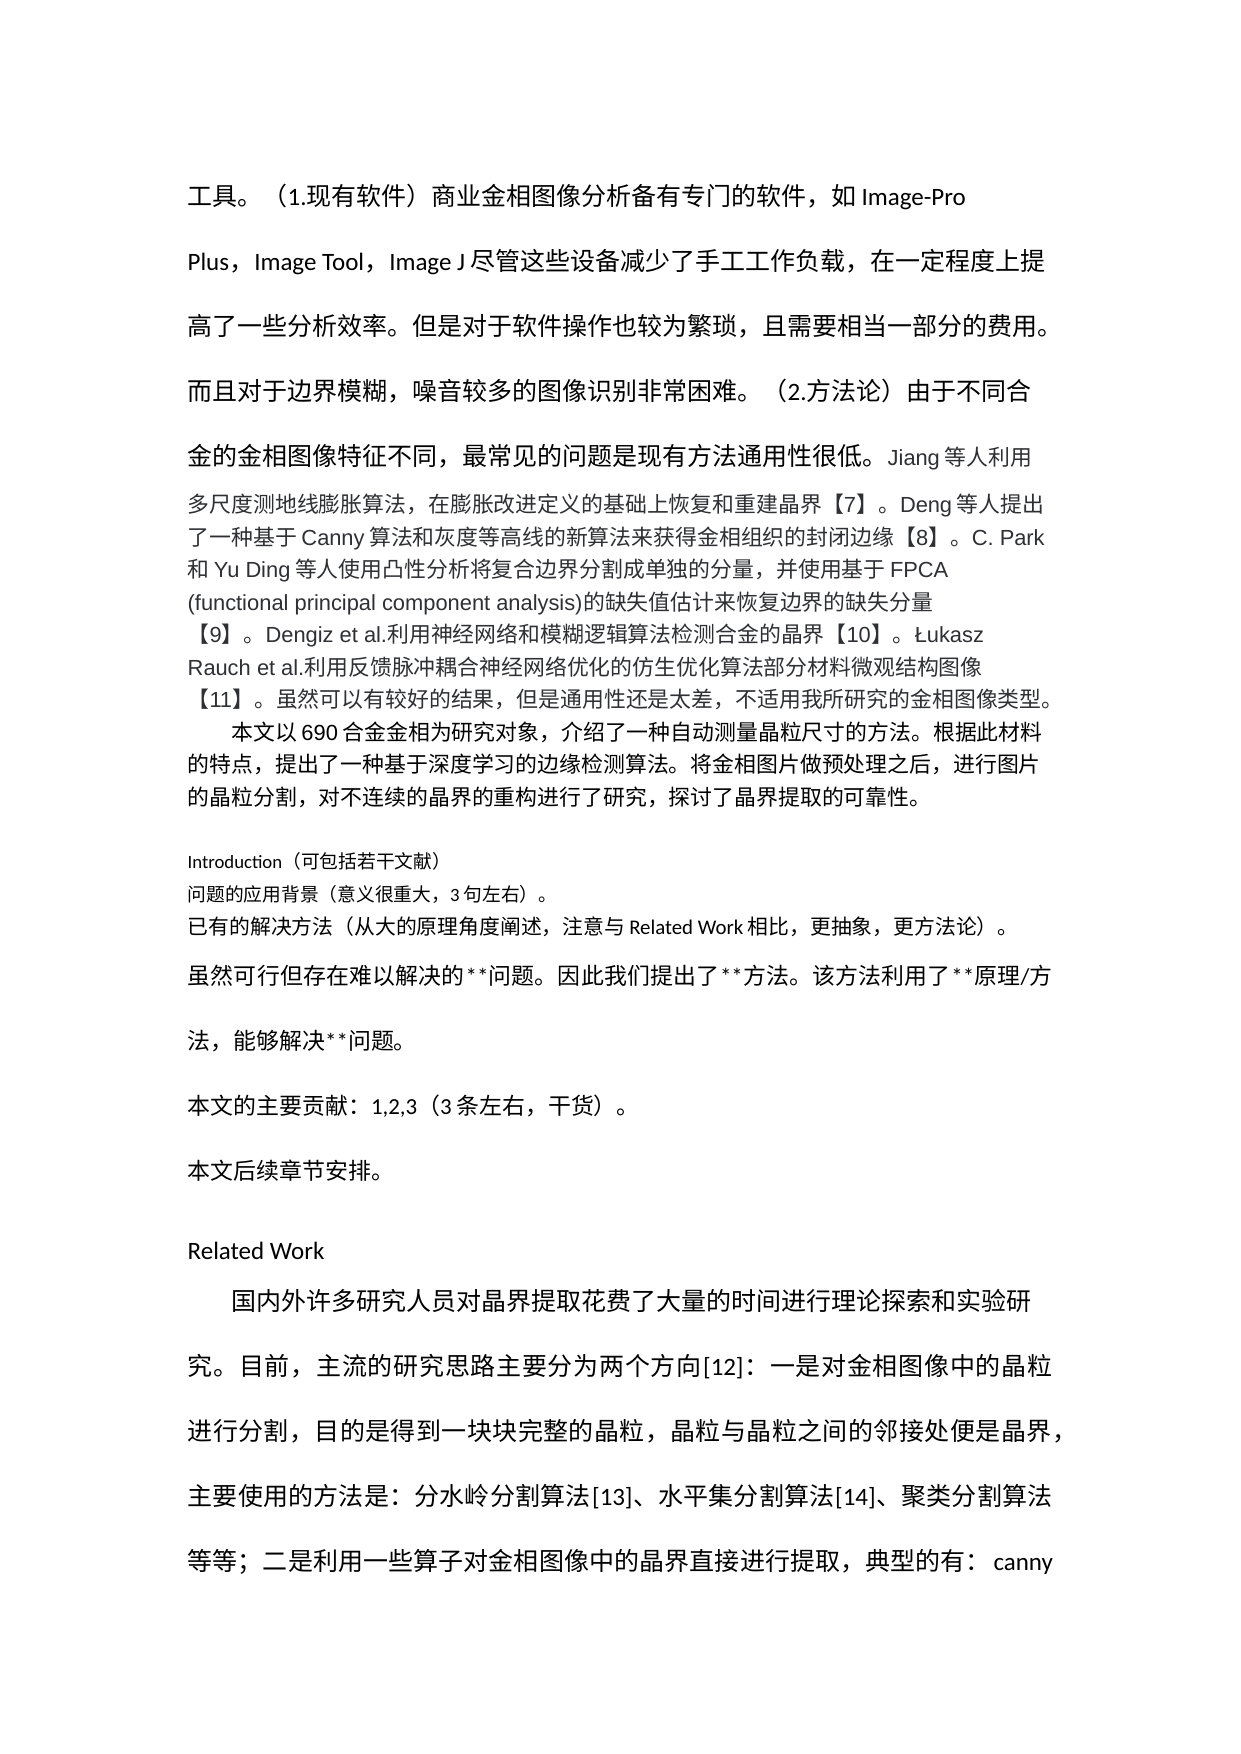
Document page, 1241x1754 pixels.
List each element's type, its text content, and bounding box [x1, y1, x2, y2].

text Related Work [187, 1234, 1053, 1267]
text 本文以690合金金相为研究对象，介绍了一种自动测量晶粒尺寸的方法。根据此材料的特点，提出了一种基于深度学习的边缘检测算法。将金相图片做预处理之后，进行图片的晶粒分割，对不连续的晶界的重构进行了研究，探讨了晶界提取的可靠性。 [187, 714, 1053, 812]
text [187, 162, 1053, 714]
text 问题的应用背景（意义很重大，3句左右）。 [187, 877, 1053, 909]
text Introduction（可包括若干文献） [187, 844, 1053, 877]
text 本文的主要贡献：1,2,3（3条左右，干货）。 [187, 1072, 1053, 1137]
text 本文后续章节安排。 [187, 1137, 1053, 1202]
text 国内外许多研究人员对晶界提取花费了大量的时间进行理论探索和实验研 [187, 1267, 1053, 1332]
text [187, 1332, 1053, 1592]
text 虽然可行但存在难以解决的**问题。因此我们提出了**方法。该方法利用了**原理/方法，能够解决**问题。 [187, 942, 1053, 1072]
text 已有的解决方法（从大的原理角度阐述，注意与Related Work相比，更抽象，更方法论）。 [187, 909, 1053, 942]
